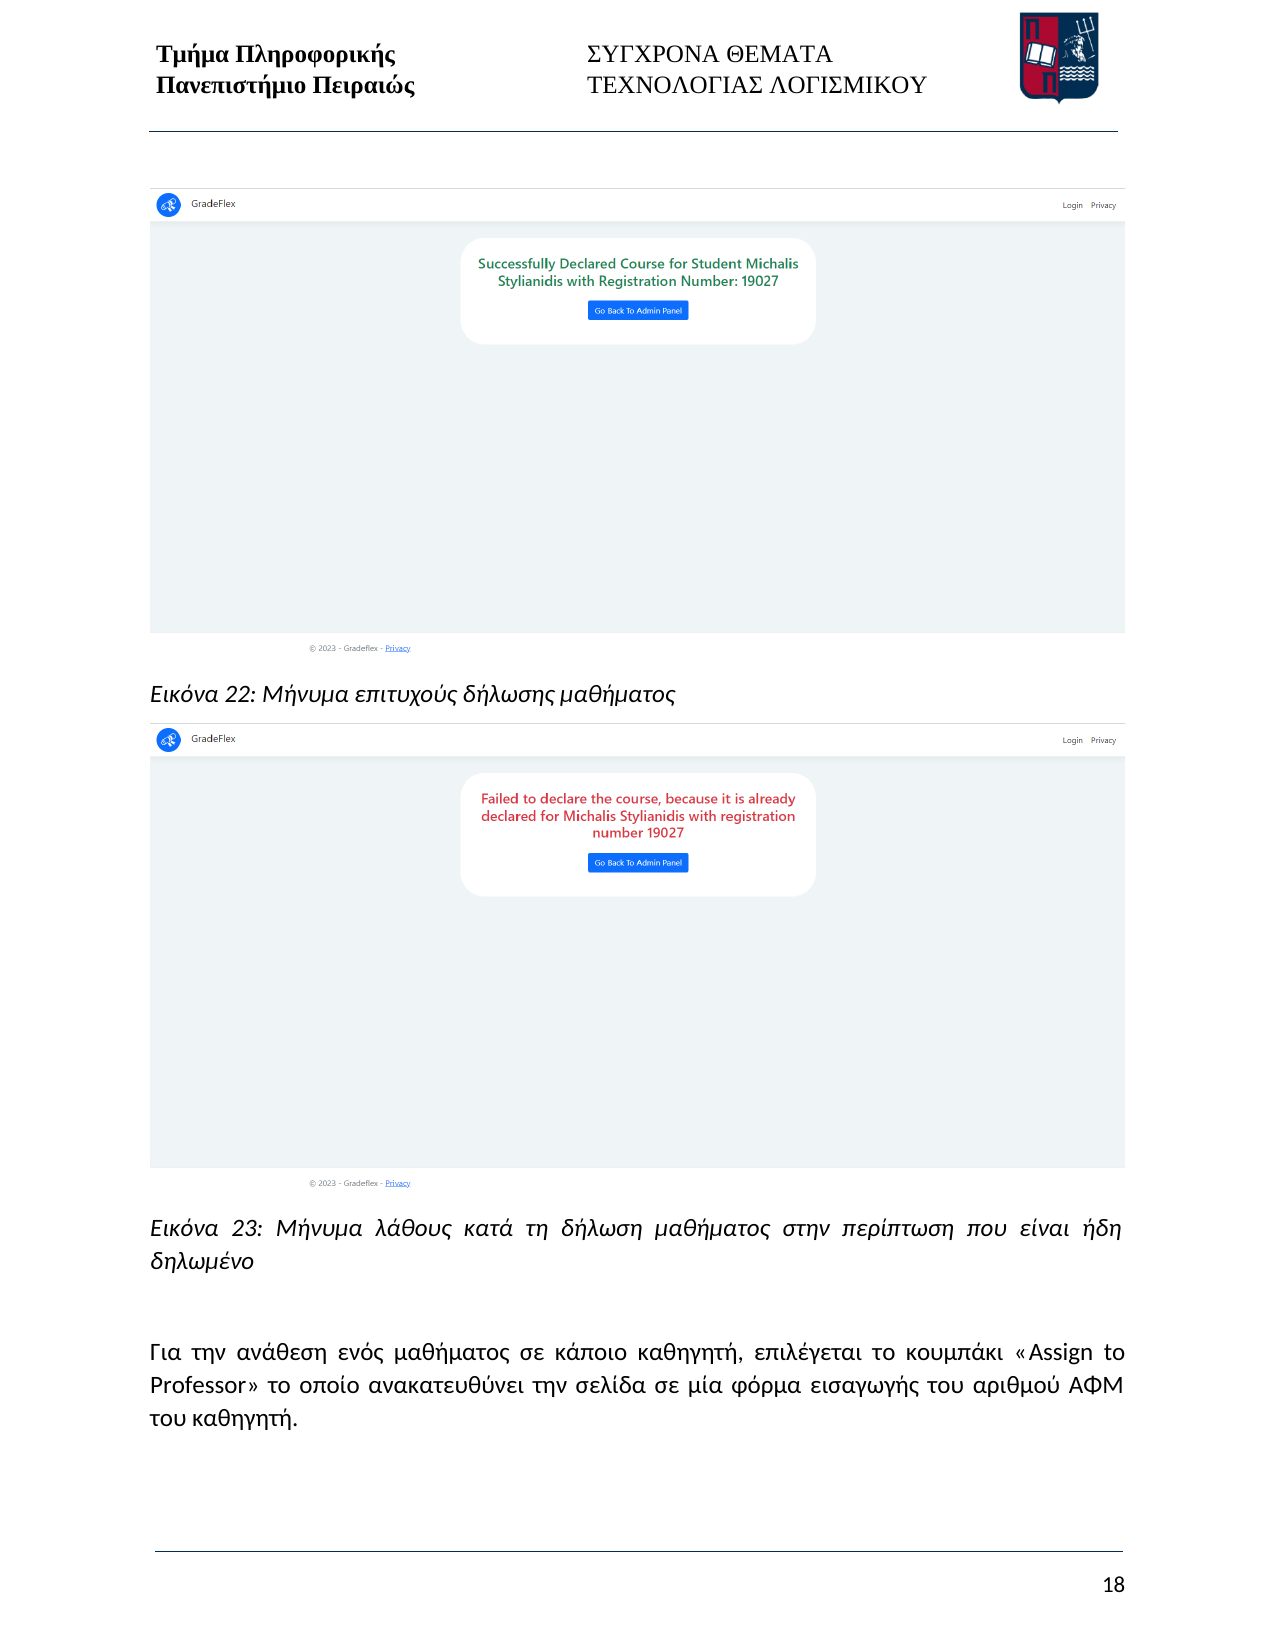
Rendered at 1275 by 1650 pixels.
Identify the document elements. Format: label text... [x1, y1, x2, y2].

text Εικόνα 22: Μήνυμα επιτυχούς δήλωσης μαθήματος [150, 678, 1125, 708]
picture [150, 723, 1125, 1198]
picture [150, 188, 1125, 663]
text Εικόνα 23: Μήνυμα λάθους κατά τη δήλωση μαθήματος στην περίπτωση που είναι ήδη δηλωμένο [150, 1212, 1125, 1276]
text Για την ανάθεση ενός μαθήματος σε κάποιο καθηγητή, επιλέγεται το κουμπάκι «Assign to Professor» το οποίο ανακατευθύνει την σελίδα σε μία φόρμα εισαγωγής του αριθμού ΑΦΜ του καθηγητή. [150, 1336, 1125, 1432]
picture [999, 0, 1118, 118]
